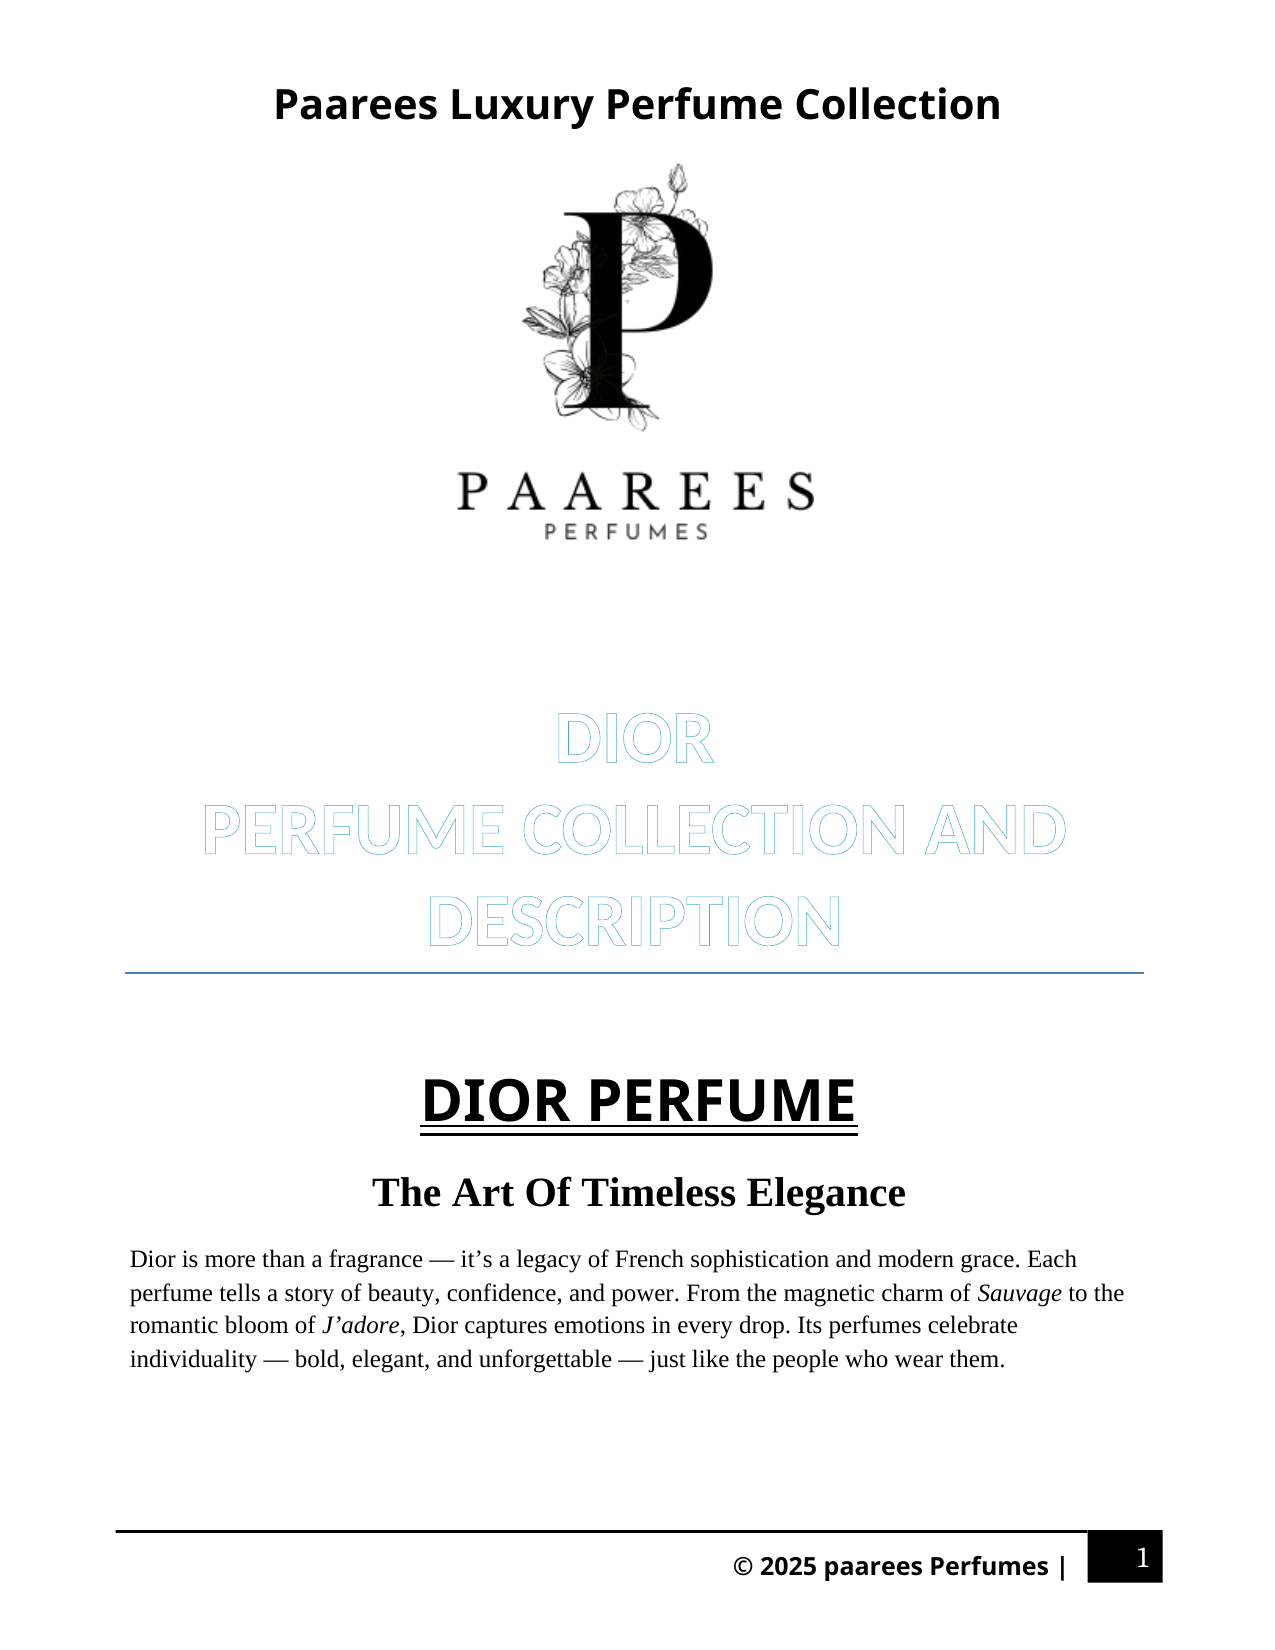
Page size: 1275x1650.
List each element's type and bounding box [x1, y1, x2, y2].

picture [453, 158, 815, 545]
